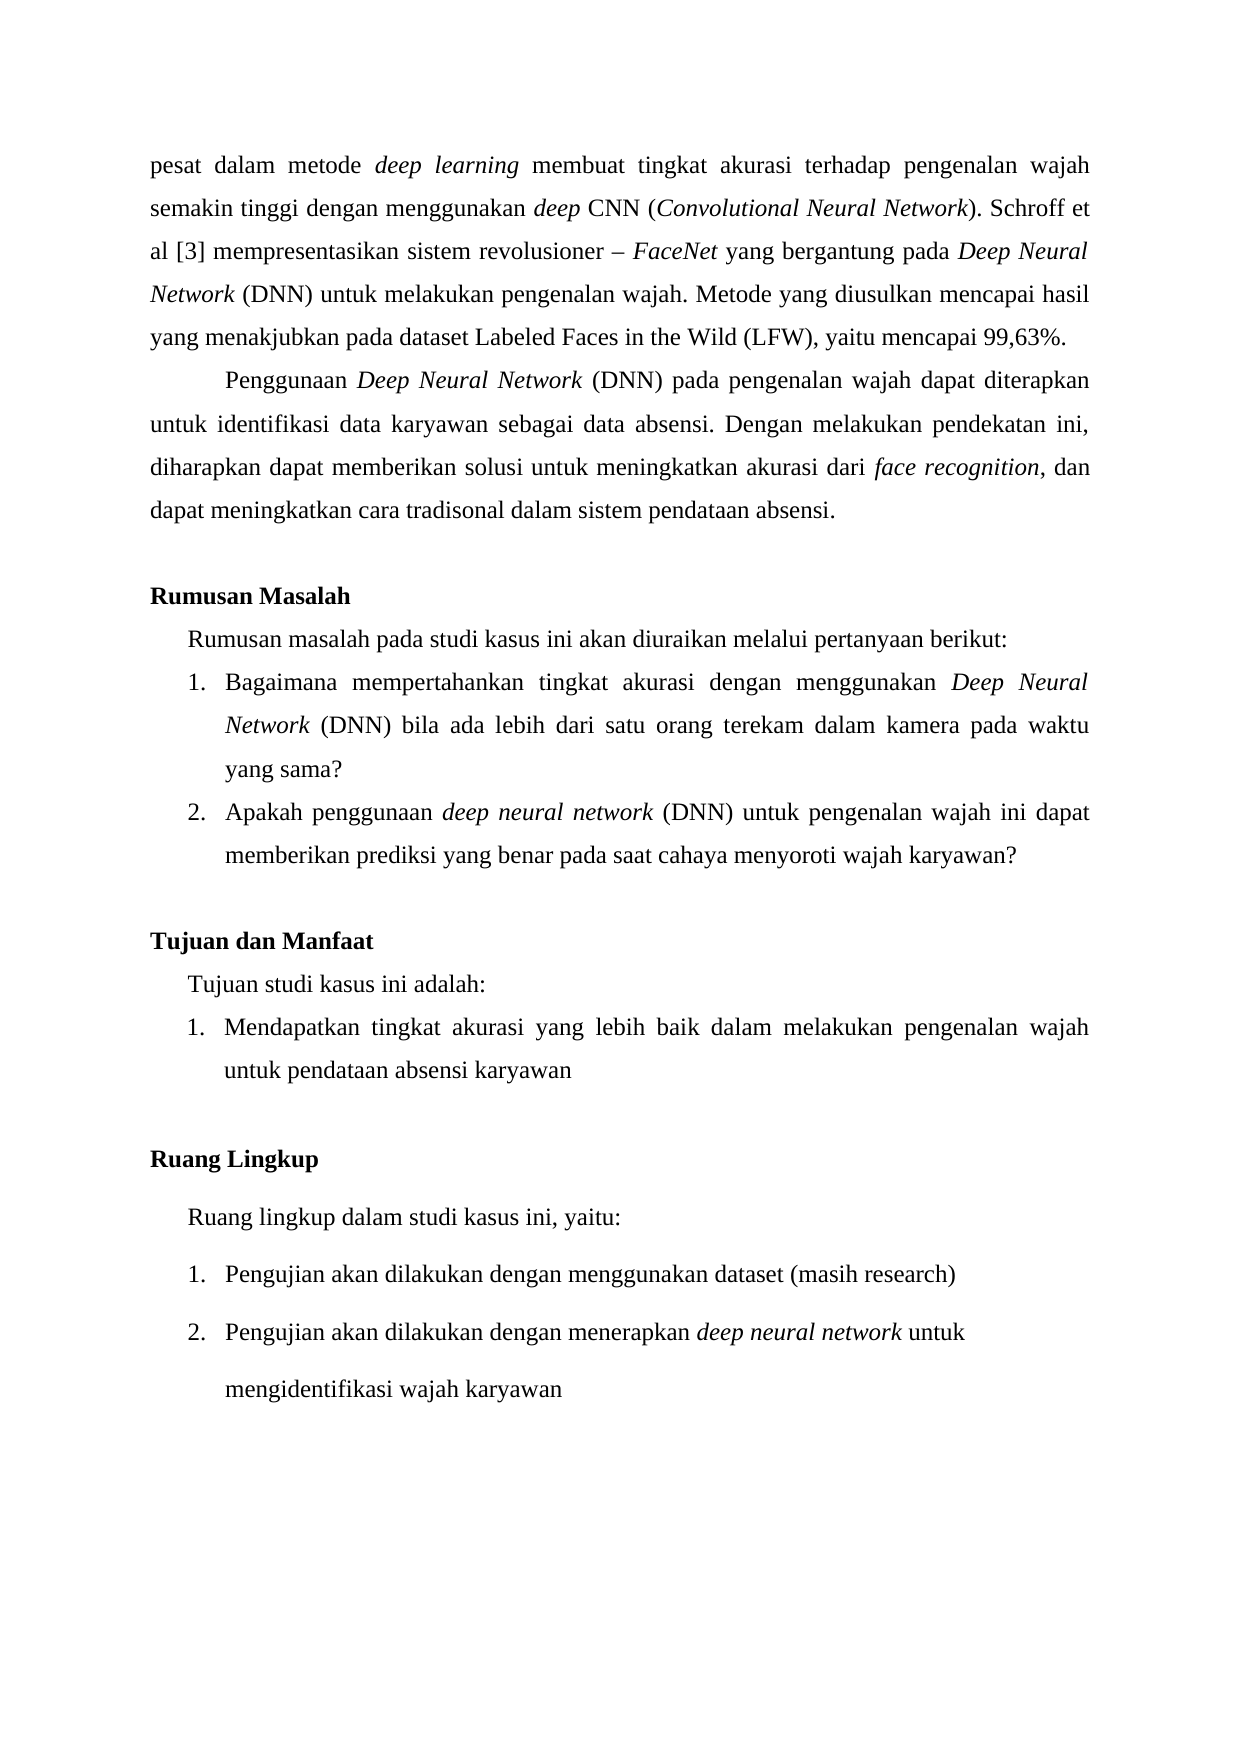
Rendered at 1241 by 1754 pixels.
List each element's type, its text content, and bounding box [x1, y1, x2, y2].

text Tujuan studi kasus ini adalah: [150, 969, 1090, 998]
list Apakah penggunaan deep neural network (DNN) untuk pengenalan wajah ini dapat memberikan prediksi yang benar pada saat cahaya menyoroti wajah karyawan? [187, 797, 1090, 869]
text Rumusan Masalah [150, 581, 1090, 610]
text Penggunaan Deep Neural Network (DNN) pada pengenalan wajah dapat diterapkan untuk identifikasi data karyawan sebagai data absensi. Dengan melakukan pendekatan ini, diharapkan dapat memberikan solusi untuk meningkatkan akurasi dari face recognition, dan dapat meningkatkan cara tradisonal dalam sistem pendataan absensi. [150, 366, 1090, 524]
list Pengujian akan dilakukan dengan menerapkan deep neural network untuk mengidentifikasi wajah karyawan [187, 1317, 1090, 1403]
list Mendapatkan tingkat akurasi yang lebih baik dalam melakukan pengenalan wajah untuk pendataan absensi karyawan [186, 1012, 1090, 1084]
text Ruang Lingkup [150, 1144, 1090, 1173]
text Ruang lingkup dalam studi kasus ini, yaitu: [150, 1202, 1090, 1231]
text Rumusan masalah pada studi kasus ini akan diuraikan melalui pertanyaan berikut: [150, 624, 1090, 653]
text Tujuan dan Manfaat [150, 926, 1090, 955]
list Pengujian akan dilakukan dengan menggunakan dataset (masih research) [187, 1259, 1090, 1288]
list Bagaimana mempertahankan tingkat akurasi dengan menggunakan Deep Neural Network (DNN) bila ada lebih dari satu orang terekam dalam kamera pada waktu yang sama? [187, 667, 1090, 782]
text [150, 150, 1090, 351]
